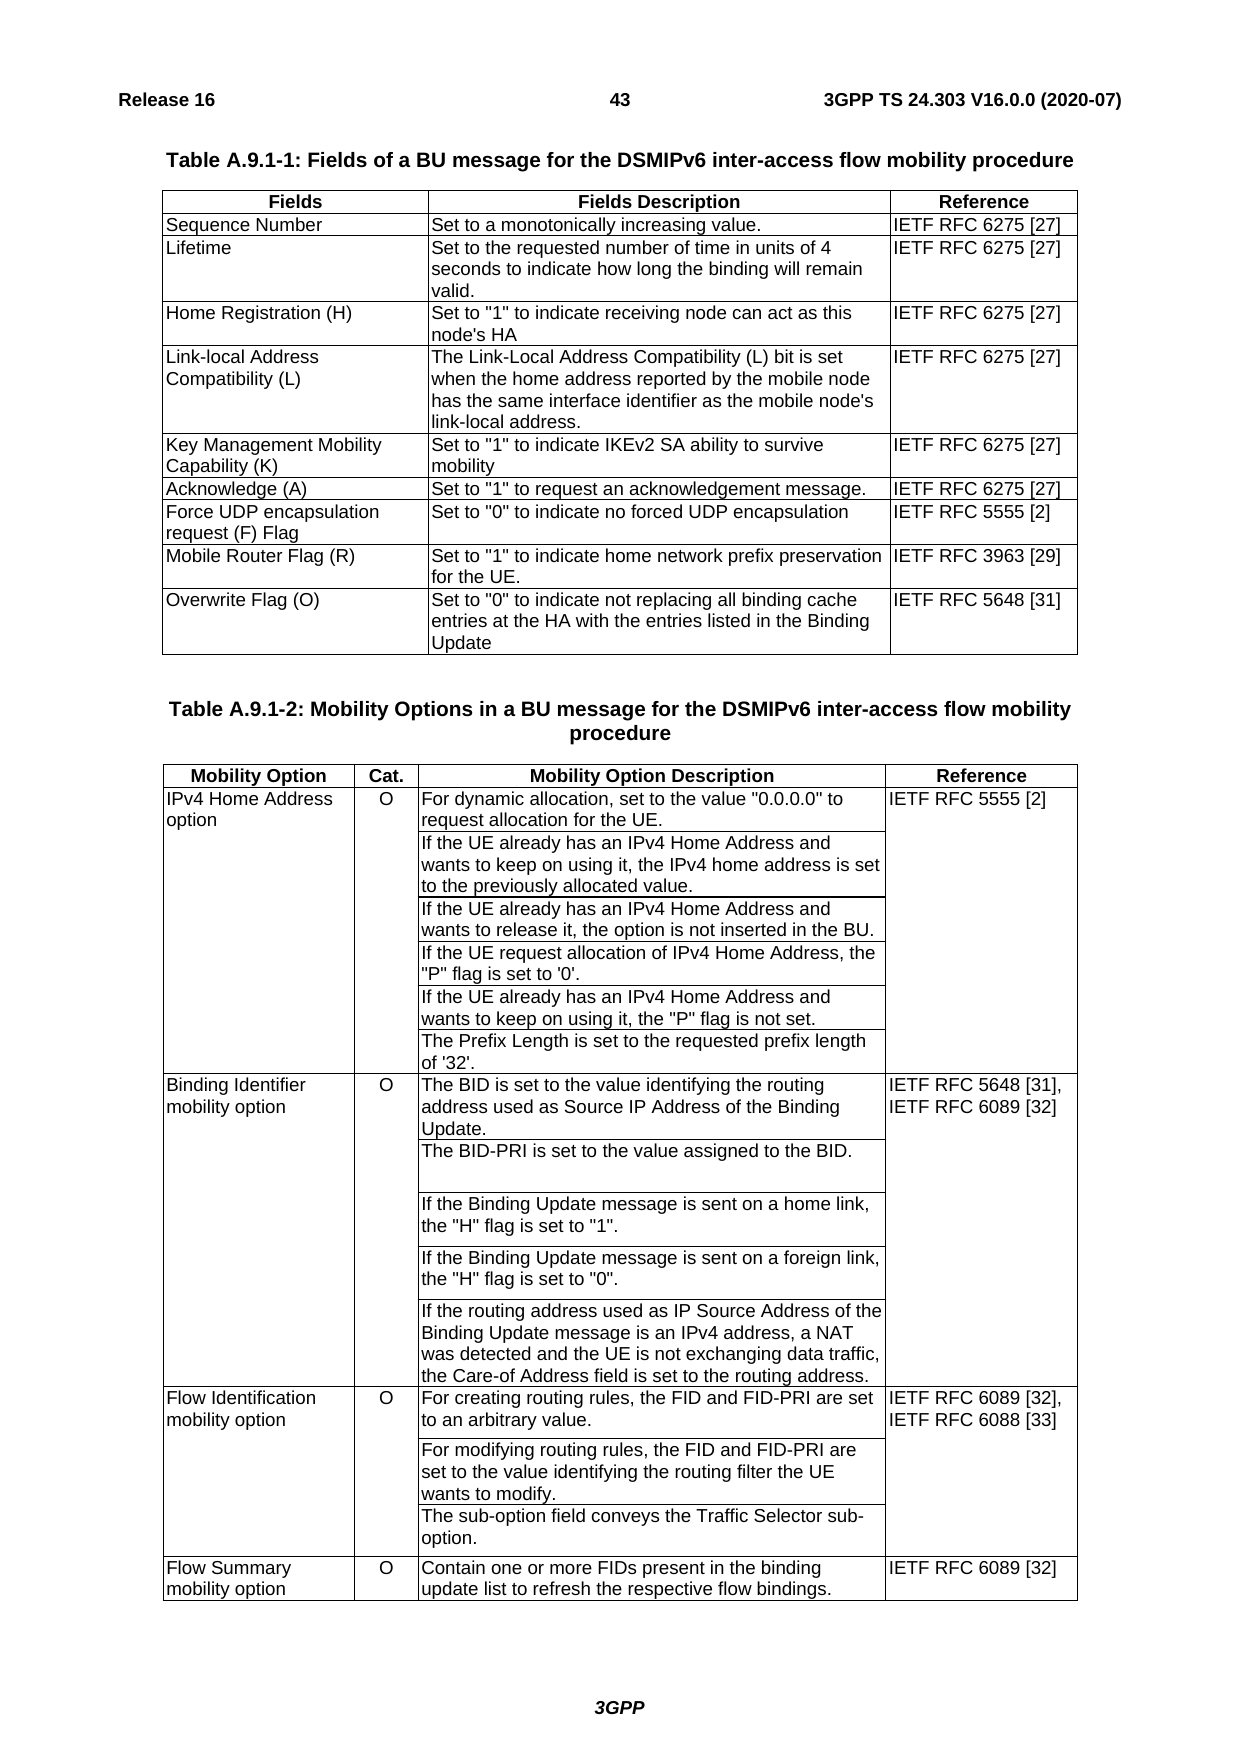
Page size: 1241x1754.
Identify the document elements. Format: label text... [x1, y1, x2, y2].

table_cell Flow Summary mobility option [164, 1557, 354, 1600]
table_cell Set to "1" to indicate home network prefix preservation for the UE. [429, 545, 890, 588]
table_cell The BID-PRI is set to the value assigned to the BID. [419, 1140, 885, 1192]
table_cell O [355, 788, 418, 1073]
table_cell IETF RFC 6089 [32], IETF RFC 6088 [33] [886, 1387, 1077, 1556]
table_cell If the Binding Update message is sent on a foreign link, the "H" flag is set to "0". [419, 1247, 885, 1299]
table_cell Sequence Number [163, 214, 428, 235]
table_cell Set to "0" to indicate not replacing all binding cache entries at the HA with the entries listed in the Binding Update [429, 589, 890, 653]
table_cell Set to "1" to indicate IKEv2 SA ability to survive mobility [429, 434, 890, 477]
table_header Mobility Option Description [419, 765, 885, 787]
table_cell Flow Identification mobility option [164, 1387, 354, 1556]
table_cell Binding Identifier mobility option [164, 1074, 354, 1386]
table_cell Home Registration (H) [163, 302, 428, 345]
table_cell IETF RFC 6275 [27] [891, 214, 1077, 235]
table_cell If the UE request allocation of IPv4 Home Address, the "P" flag is set to '0'. [419, 942, 885, 985]
table_header Mobility Option [164, 765, 354, 787]
table_cell Link-local Address Compatibility (L) [163, 346, 428, 433]
table_cell IETF RFC 5648 [31] [891, 589, 1077, 653]
text Table A.9.1-1: Fields of a BU message for the DSMIPv6 inter-access flow mobility procedure [118, 147, 1122, 171]
table_cell Set to a monotonically increasing value. [429, 214, 890, 235]
table_cell If the UE already has an IPv4 Home Address and wants to release it, the option is not inserted in the BU. [419, 898, 885, 941]
table_header Reference [886, 765, 1077, 787]
table_cell O [355, 1557, 418, 1600]
table_header Fields Description [429, 191, 890, 213]
table_header Reference [891, 191, 1077, 213]
table_header Fields [163, 191, 428, 213]
table_cell If the UE already has an IPv4 Home Address and wants to keep on using it, the IPv4 home address is set to the previously allocated value. [419, 832, 885, 896]
table_cell For dynamic allocation, set to the value "0.0.0.0" to request allocation for the UE. [419, 788, 885, 831]
table_cell The Prefix Length is set to the requested prefix length of '32'. [419, 1030, 885, 1073]
table_cell For modifying routing rules, the FID and FID-PRI are set to the value identifying the routing filter the UE wants to modify. [419, 1439, 885, 1504]
table_cell Set to the requested number of time in units of 4 seconds to indicate how long the binding will remain valid. [429, 236, 890, 301]
text Table A.9.1-2: Mobility Options in a BU message for the DSMIPv6 inter-access flow mobility procedure [118, 697, 1122, 745]
table_cell Contain one or more FIDs present in the binding update list to refresh the respective flow bindings. [419, 1557, 885, 1600]
table_cell O [355, 1074, 418, 1386]
table_cell Set to "1" to indicate receiving node can act as this node's HA [429, 302, 890, 345]
table_cell Acknowledge (A) [163, 478, 428, 499]
table_cell IETF RFC 5555 [2] [886, 788, 1077, 1073]
table_cell Lifetime [163, 236, 428, 301]
table_cell IETF RFC 5648 [31], IETF RFC 6089 [32] [886, 1074, 1077, 1386]
table_cell IETF RFC 6275 [27] [891, 236, 1077, 301]
table_cell IETF RFC 6275 [27] [891, 478, 1077, 499]
table_cell Set to "1" to request an acknowledgement message. [429, 478, 890, 499]
table_cell Set to "0" to indicate no forced UDP encapsulation [429, 500, 890, 543]
table_header Cat. [355, 765, 418, 787]
table_cell IETF RFC 6275 [27] [891, 302, 1077, 345]
table_cell Key Management Mobility Capability (K) [163, 434, 428, 477]
table_cell If the routing address used as IP Source Address of the Binding Update message is an IPv4 address, a NAT was detected and the UE is not exchanging data traffic, the Care-of Address field is set to the routing address. [419, 1300, 885, 1386]
table_cell For creating routing rules, the FID and FID-PRI are set to an arbitrary value. [419, 1387, 885, 1438]
table_cell IETF RFC 6275 [27] [891, 434, 1077, 477]
table_cell IETF RFC 5555 [2] [891, 500, 1077, 543]
table_cell The BID is set to the value identifying the routing address used as Source IP Address of the Binding Update. [419, 1074, 885, 1139]
table_cell IETF RFC 3963 [29] [891, 545, 1077, 588]
table_cell If the UE already has an IPv4 Home Address and wants to keep on using it, the "P" flag is not set. [419, 986, 885, 1029]
table_cell If the Binding Update message is sent on a home link, the "H" flag is set to "1". [419, 1193, 885, 1246]
table_cell O [355, 1387, 418, 1556]
table_cell The Link-Local Address Compatibility (L) bit is set when the home address reported by the mobile node has the same interface identifier as the mobile node's link-local address. [429, 346, 890, 433]
table_cell Overwrite Flag (O) [163, 589, 428, 653]
table_cell IPv4 Home Address option [164, 788, 354, 1073]
table_cell Force UDP encapsulation request (F) Flag [163, 500, 428, 543]
table_cell The sub-option field conveys the Traffic Selector sub-option. [419, 1505, 885, 1556]
table_cell Mobile Router Flag (R) [163, 545, 428, 588]
table_cell IETF RFC 6089 [32] [886, 1557, 1077, 1600]
table_cell IETF RFC 6275 [27] [891, 346, 1077, 433]
